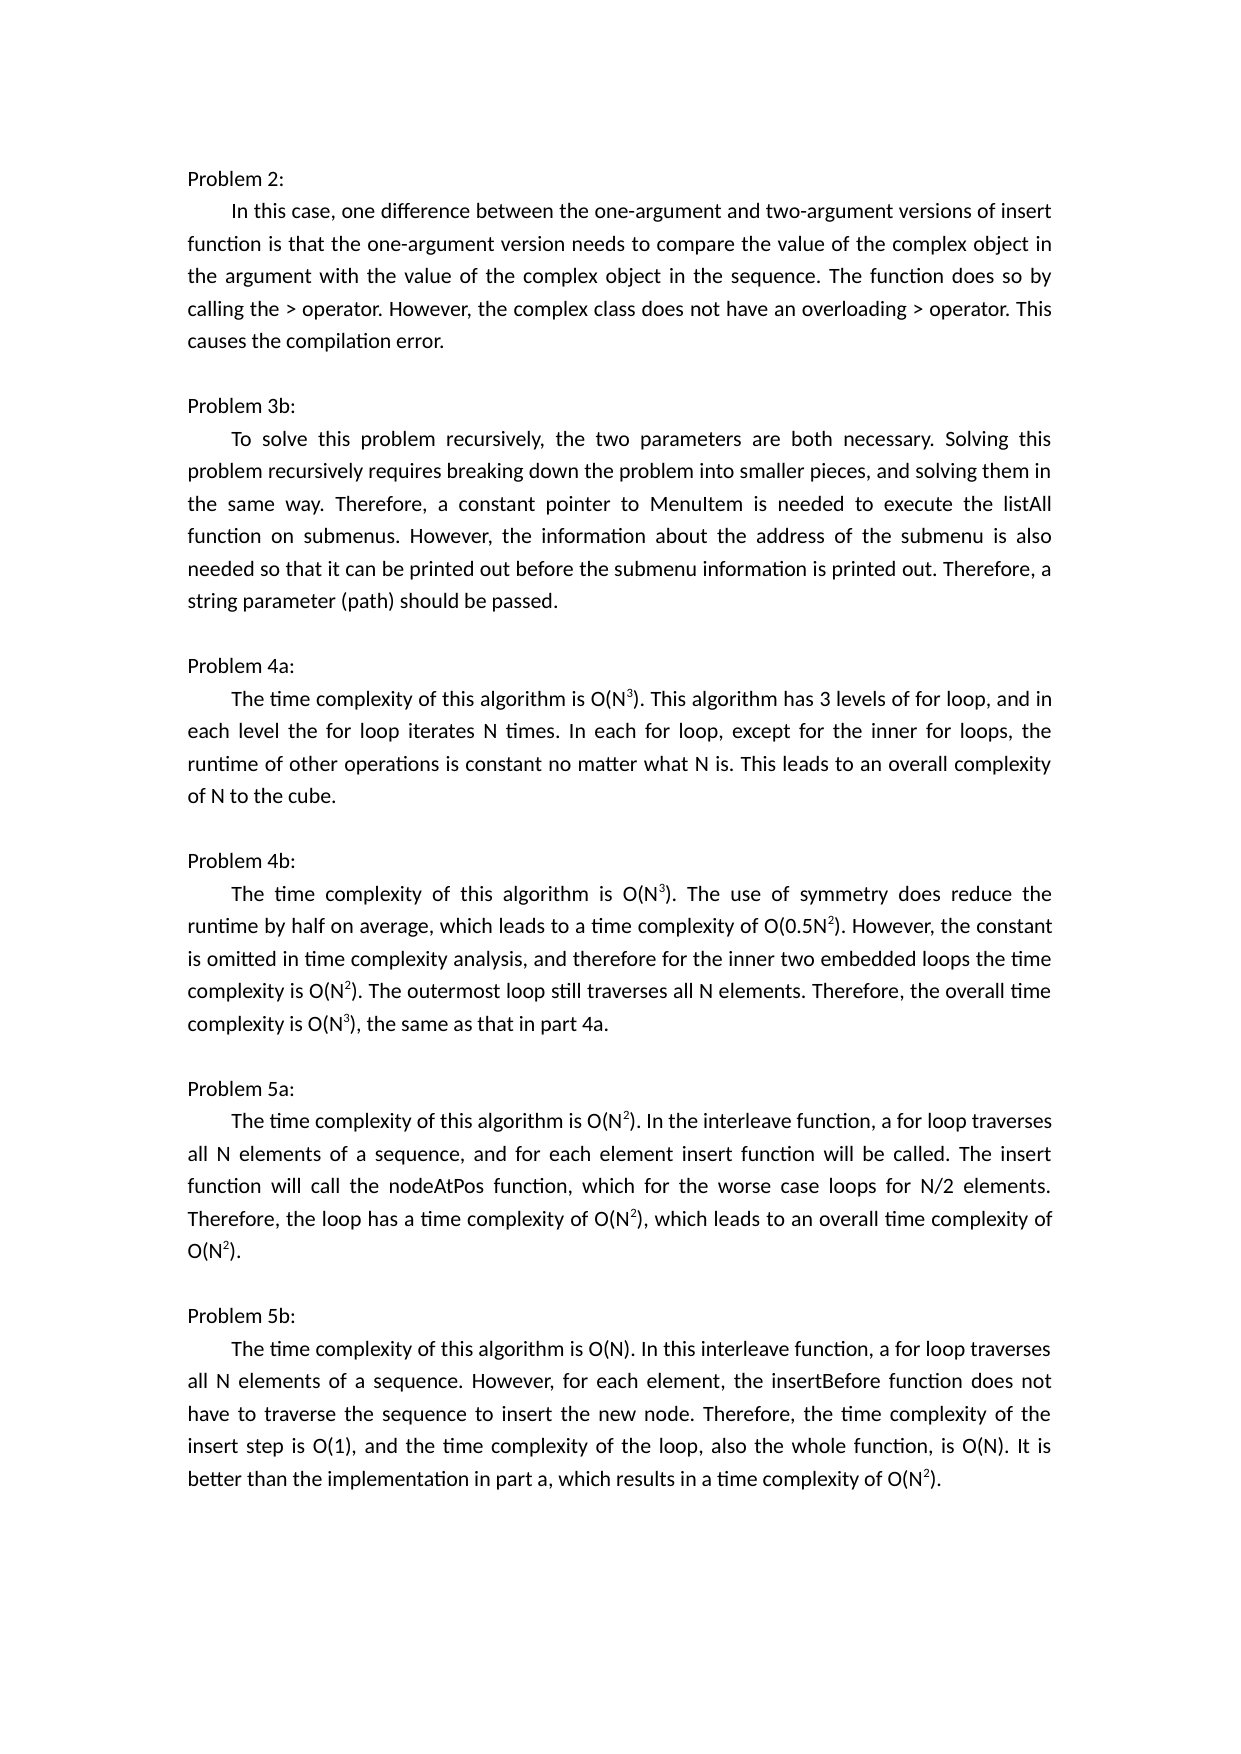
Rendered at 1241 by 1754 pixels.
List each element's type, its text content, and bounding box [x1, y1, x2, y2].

text Problem 5b: [187, 1299, 1053, 1332]
text Problem 5a: The time complexity of this algorithm is O(N2). In the interleave function, a for loop traverses all N elements of a sequence, and for each element insert function will be called. The insert function will call the nodeAtPos function, which for the worse case loops for N/2 elements. Therefore, the loop has a time complexity of O(N2), which leads to an overall time complexity of O(N2). [187, 1072, 1053, 1267]
text Problem 4a: [187, 649, 1053, 682]
text The time complexity of this algorithm is O(N). In this interleave function, a for loop traverses all N elements of a sequence. However, for each element, the insertBefore function does not have to traverse the sequence to insert the new node. Therefore, the time complexity of the insert step is O(1), and the time complexity of the loop, also the whole function, is O(N). It is better than the implementation in part a, which results in a time complexity of O(N2). [187, 1332, 1053, 1494]
text Problem 2: [187, 162, 1053, 194]
text Problem 3b: [187, 389, 1053, 422]
text In this case, one difference between the one-argument and two-argument versions of insert function is that the one-argument version needs to compare the value of the complex object in the argument with the value of the complex object in the sequence. The function does so by calling the > operator. However, the complex class does not have an overloading > operator. This causes the compilation error. [187, 194, 1053, 357]
text The time complexity of this algorithm is O(N3). The use of symmetry does reduce the runtime by half on average, which leads to a time complexity of O(0.5N2). However, the constant is omitted in time complexity analysis, and therefore for the inner two embedded loops the time complexity is O(N2). The outermost loop still traverses all N elements. Therefore, the overall time complexity is O(N3), the same as that in part 4a. [187, 877, 1053, 1039]
text To solve this problem recursively, the two parameters are both necessary. Solving this problem recursively requires breaking down the problem into smaller pieces, and solving them in the same way. Therefore, a constant pointer to MenuItem is needed to execute the listAll function on submenus. However, the information about the address of the submenu is also needed so that it can be printed out before the submenu information is printed out. Therefore, a string parameter (path) should be passed. [187, 422, 1053, 617]
text The time complexity of this algorithm is O(N3). This algorithm has 3 levels of for loop, and in each level the for loop iterates N times. In each for loop, except for the inner for loops, the runtime of other operations is constant no matter what N is. This leads to an overall complexity of N to the cube. [187, 682, 1053, 812]
text Problem 4b: [187, 844, 1053, 877]
